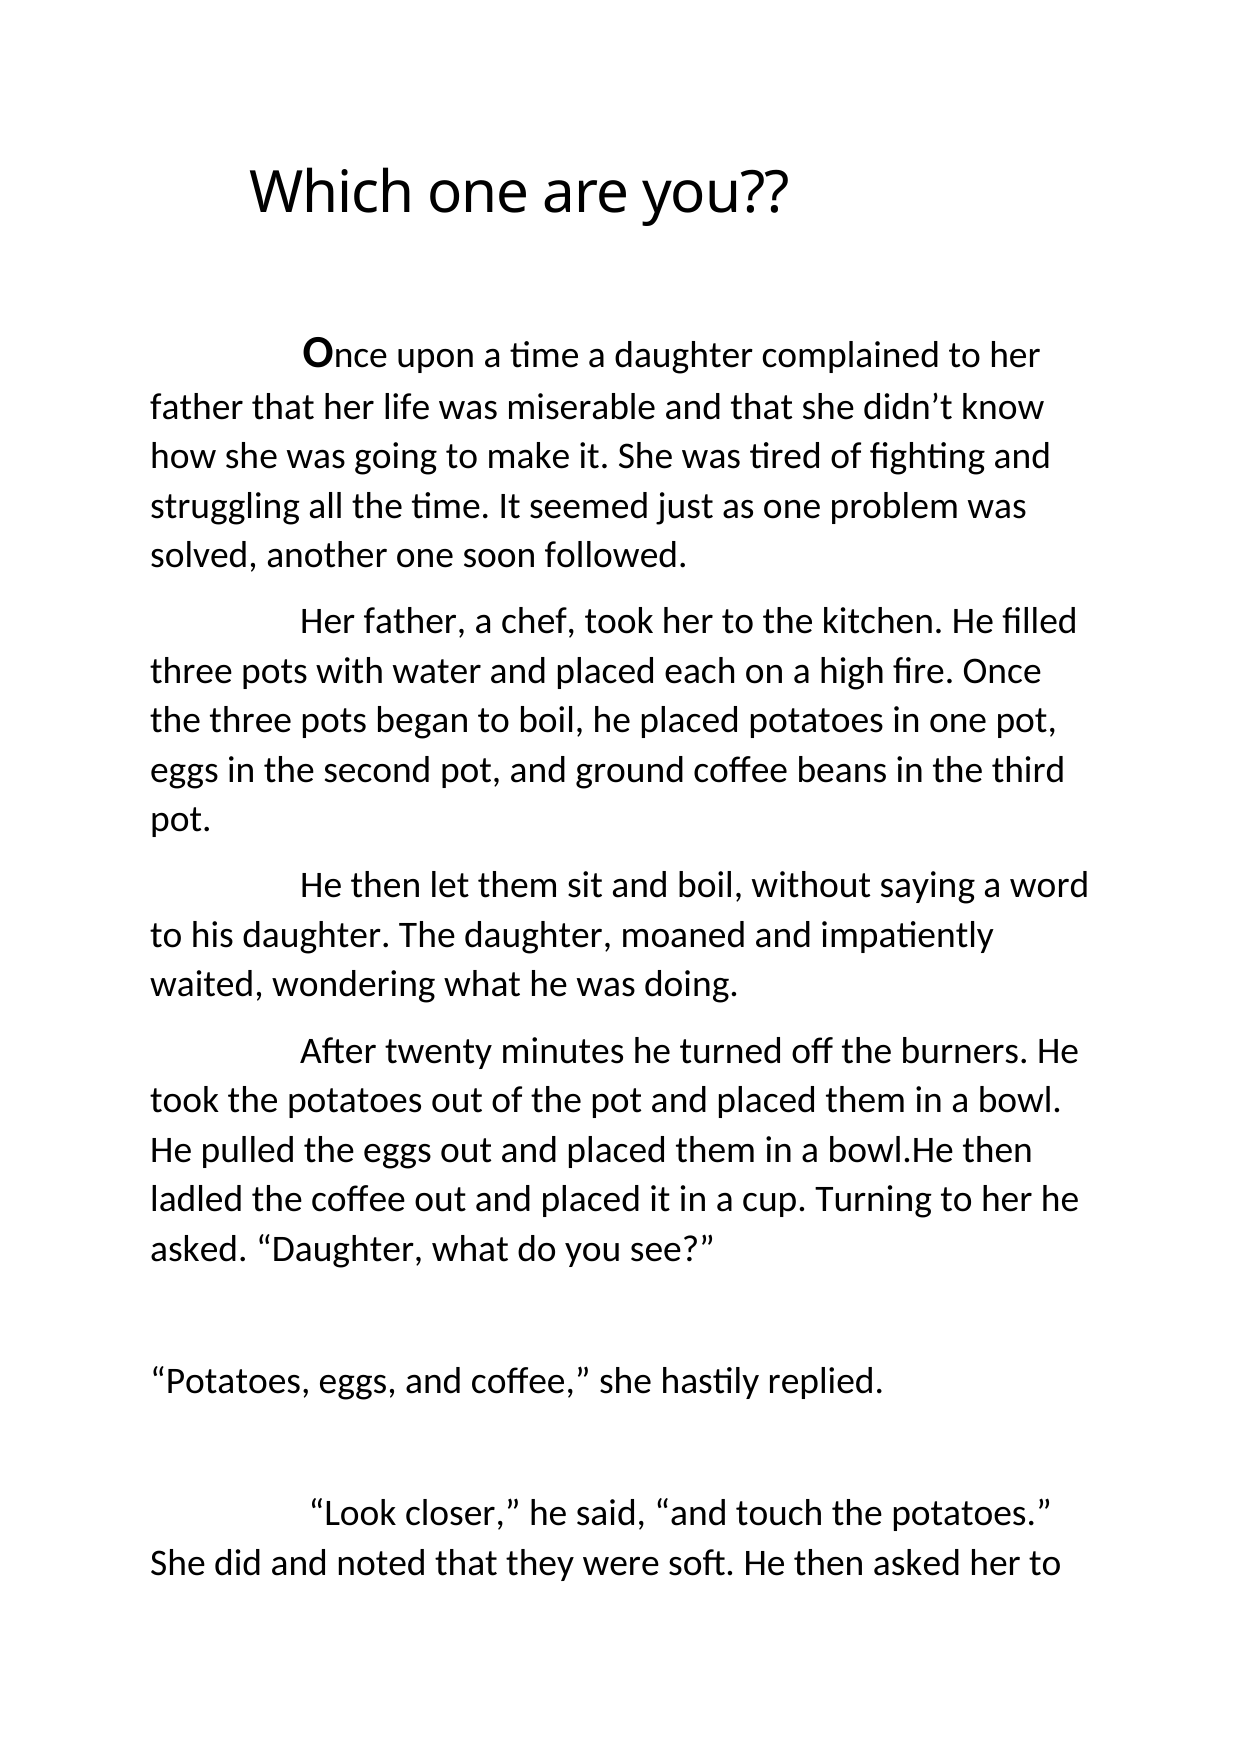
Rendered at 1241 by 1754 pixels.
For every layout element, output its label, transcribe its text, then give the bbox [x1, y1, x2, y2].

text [150, 1489, 1090, 1584]
text Her father, a chef, took her to the kitchen. He filled three pots with water and placed each on a high fire. Once the three pots began to boil, he placed potatoes in one pot, eggs in the second pot, and ground coffee beans in the third pot. [150, 597, 1090, 841]
title Which one are you?? [150, 150, 1090, 229]
text “Potatoes, eggs, and coffee,” she hastily replied. [150, 1357, 1090, 1403]
text He then let them sit and boil, without saying a word to his daughter. The daughter, moaned and impatiently waited, wondering what he was doing. [150, 861, 1090, 1006]
text Once upon a time a daughter complained to her father that her life was miserable and that she didn’t know how she was going to make it. She was tired of fighting and struggling all the time. It seemed just as one problem was solved, another one soon followed. [150, 323, 1090, 577]
text After twenty minutes he turned off the burners. He took the potatoes out of the pot and placed them in a bowl. He pulled the eggs out and placed them in a bowl.He then ladled the coffee out and placed it in a cup. Turning to her he asked. “Daughter, what do you see?” [150, 1027, 1090, 1270]
